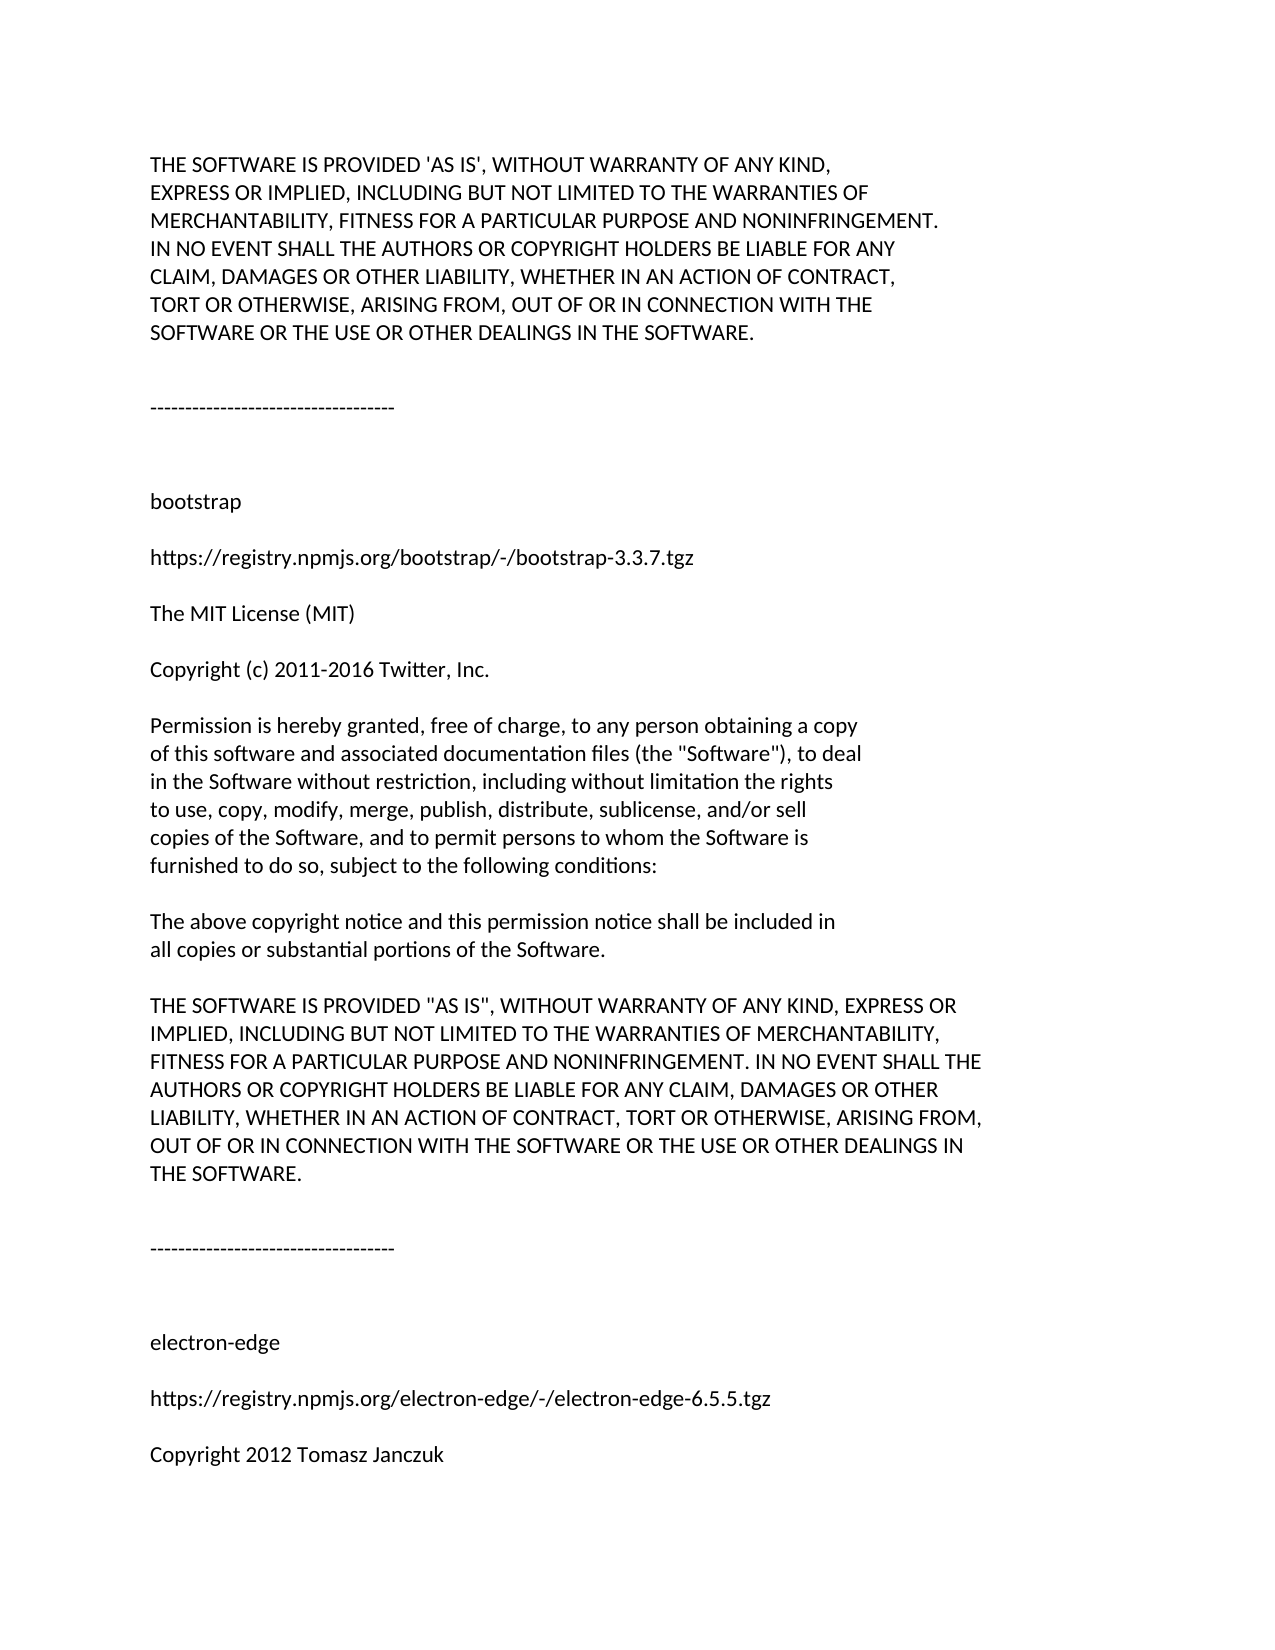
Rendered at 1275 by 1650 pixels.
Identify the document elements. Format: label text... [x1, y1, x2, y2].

text Permission is hereby granted, free of charge, to any person obtaining a copy [150, 711, 1125, 739]
text ----------------------------------- [150, 1234, 1125, 1262]
text The above copyright notice and this permission notice shall be included in [150, 907, 1125, 935]
text LIABILITY, WHETHER IN AN ACTION OF CONTRACT, TORT OR OTHERWISE, ARISING FROM, [150, 1103, 1125, 1131]
text THE SOFTWARE. [150, 1159, 1125, 1187]
text FITNESS FOR A PARTICULAR PURPOSE AND NONINFRINGEMENT. IN NO EVENT SHALL THE [150, 1047, 1125, 1075]
text in the Software without restriction, including without limitation the rights [150, 767, 1125, 795]
text Copyright 2012 Tomasz Janczuk [150, 1440, 1125, 1468]
text AUTHORS OR COPYRIGHT HOLDERS BE LIABLE FOR ANY CLAIM, DAMAGES OR OTHER [150, 1075, 1125, 1103]
text copies of the Software, and to permit persons to whom the Software is [150, 823, 1125, 851]
text CLAIM, DAMAGES OR OTHER LIABILITY, WHETHER IN AN ACTION OF CONTRACT, [150, 262, 1125, 290]
text IMPLIED, INCLUDING BUT NOT LIMITED TO THE WARRANTIES OF MERCHANTABILITY, [150, 1019, 1125, 1047]
text OUT OF OR IN CONNECTION WITH THE SOFTWARE OR THE USE OR OTHER DEALINGS IN [150, 1131, 1125, 1159]
text electron-edge [150, 1328, 1125, 1356]
text https://registry.npmjs.org/electron-edge/-/electron-edge-6.5.5.tgz [150, 1384, 1125, 1412]
text https://registry.npmjs.org/bootstrap/-/bootstrap-3.3.7.tgz [150, 543, 1125, 571]
text The MIT License (MIT) [150, 599, 1125, 627]
text TORT OR OTHERWISE, ARISING FROM, OUT OF OR IN CONNECTION WITH THE [150, 290, 1125, 318]
text THE SOFTWARE IS PROVIDED 'AS IS', WITHOUT WARRANTY OF ANY KIND, [150, 150, 1125, 178]
text Copyright (c) 2011-2016 Twitter, Inc. [150, 655, 1125, 683]
text MERCHANTABILITY, FITNESS FOR A PARTICULAR PURPOSE AND NONINFRINGEMENT. [150, 206, 1125, 234]
text IN NO EVENT SHALL THE AUTHORS OR COPYRIGHT HOLDERS BE LIABLE FOR ANY [150, 234, 1125, 262]
text furnished to do so, subject to the following conditions: [150, 851, 1125, 879]
text bootstrap [150, 487, 1125, 515]
text all copies or substantial portions of the Software. [150, 935, 1125, 963]
text THE SOFTWARE IS PROVIDED "AS IS", WITHOUT WARRANTY OF ANY KIND, EXPRESS OR [150, 991, 1125, 1019]
text EXPRESS OR IMPLIED, INCLUDING BUT NOT LIMITED TO THE WARRANTIES OF [150, 178, 1125, 206]
text to use, copy, modify, merge, publish, distribute, sublicense, and/or sell [150, 795, 1125, 823]
text SOFTWARE OR THE USE OR OTHER DEALINGS IN THE SOFTWARE. [150, 318, 1125, 346]
text of this software and associated documentation files (the "Software"), to deal [150, 739, 1125, 767]
text ----------------------------------- [150, 393, 1125, 421]
